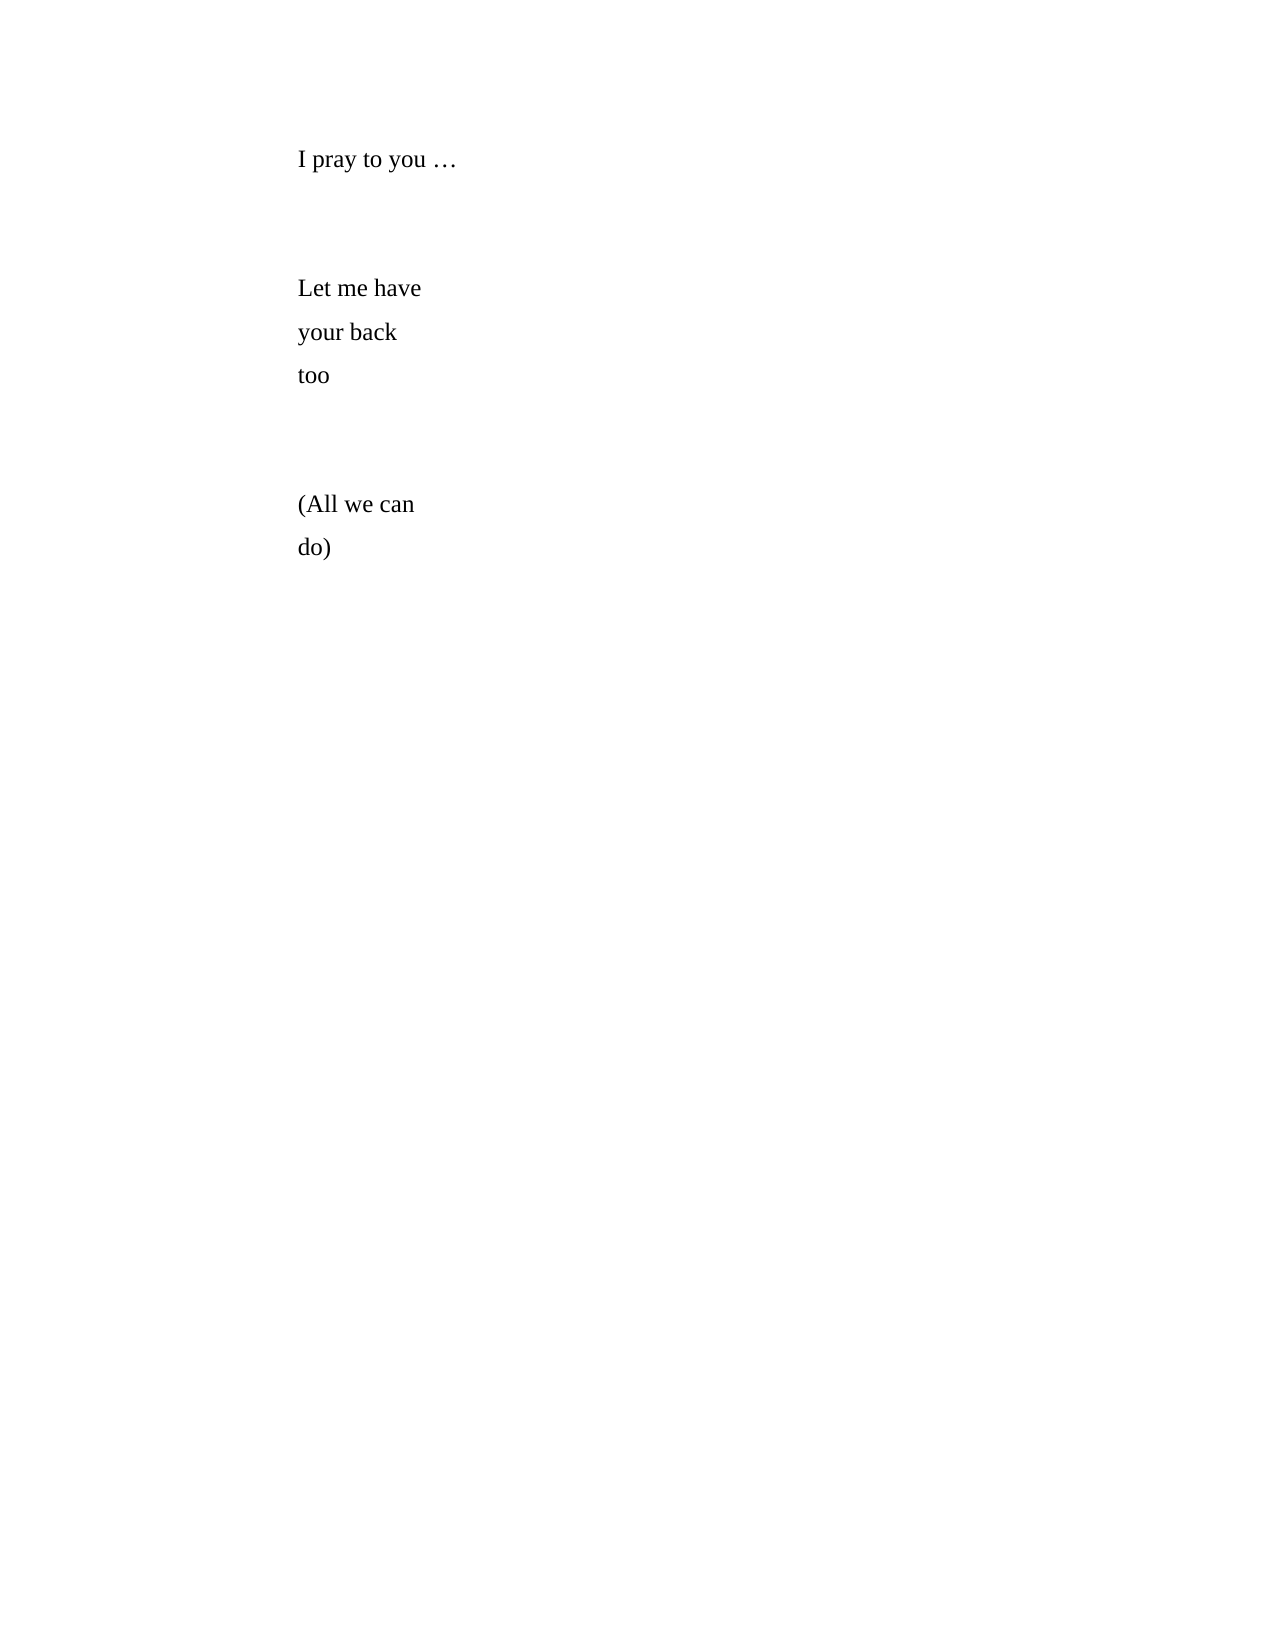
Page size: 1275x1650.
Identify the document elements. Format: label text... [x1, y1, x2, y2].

text Let me have [298, 273, 1154, 302]
text too [298, 360, 1154, 388]
text (All we can [298, 489, 1154, 518]
text your back [298, 317, 1154, 345]
text do) [298, 532, 1154, 561]
text I pray to you … [298, 144, 1154, 173]
